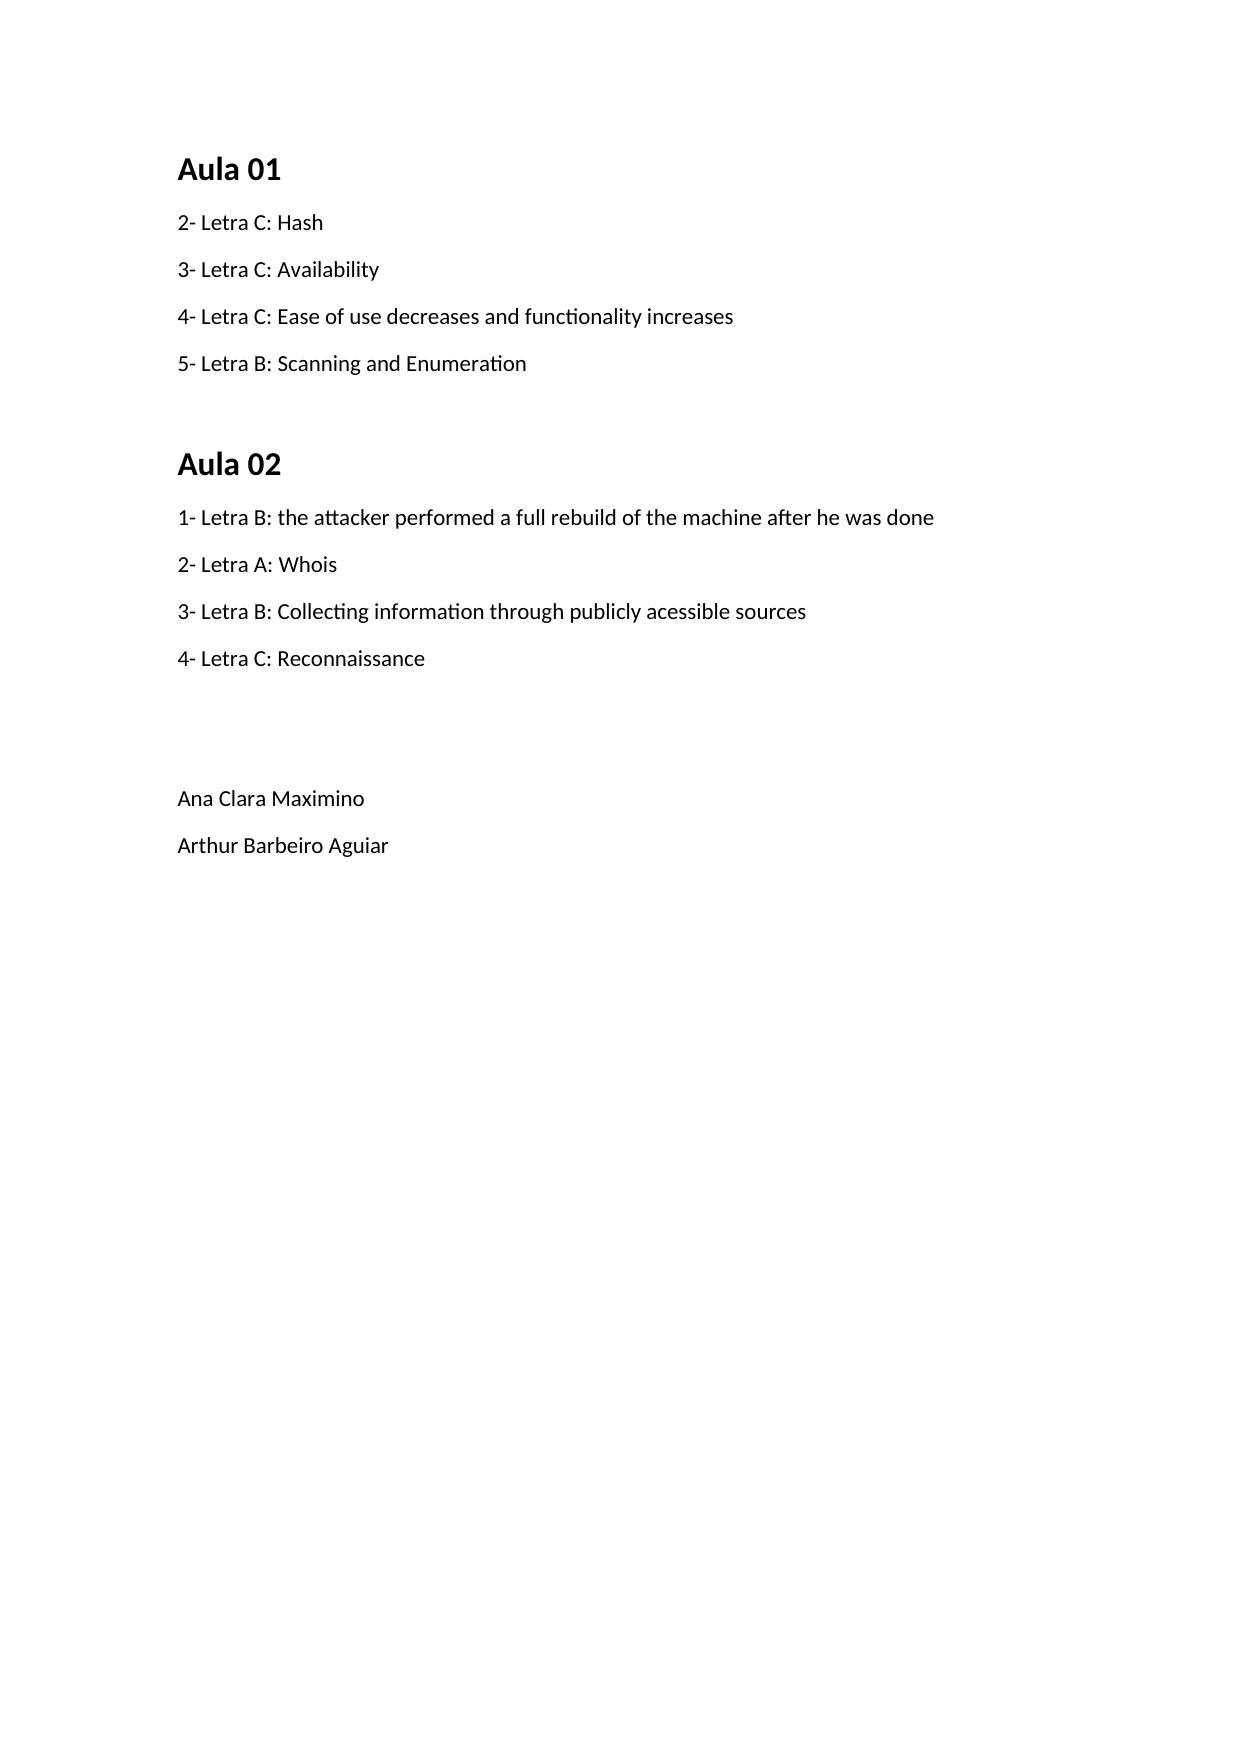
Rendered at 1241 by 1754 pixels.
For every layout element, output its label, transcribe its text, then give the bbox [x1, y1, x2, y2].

text Arthur Barbeiro Aguiar [177, 831, 1063, 859]
text Aula 02 [177, 443, 1063, 483]
text 4- Letra C: Reconnaissance [177, 644, 1063, 672]
text Ana Clara Maximino [177, 784, 1063, 812]
text 2- Letra A: Whois [177, 550, 1063, 578]
text 4- Letra C: Ease of use decreases and functionality increases [177, 302, 1063, 330]
text 1- Letra B: the attacker performed a full rebuild of the machine after he was done [177, 503, 1063, 531]
text 3- Letra C: Availability [177, 255, 1063, 283]
text 3- Letra B: Collecting information through publicly acessible sources [177, 597, 1063, 625]
text 2- Letra C: Hash [177, 208, 1063, 236]
text 5- Letra B: Scanning and Enumeration [177, 349, 1063, 377]
text Aula 01 [177, 148, 1063, 188]
